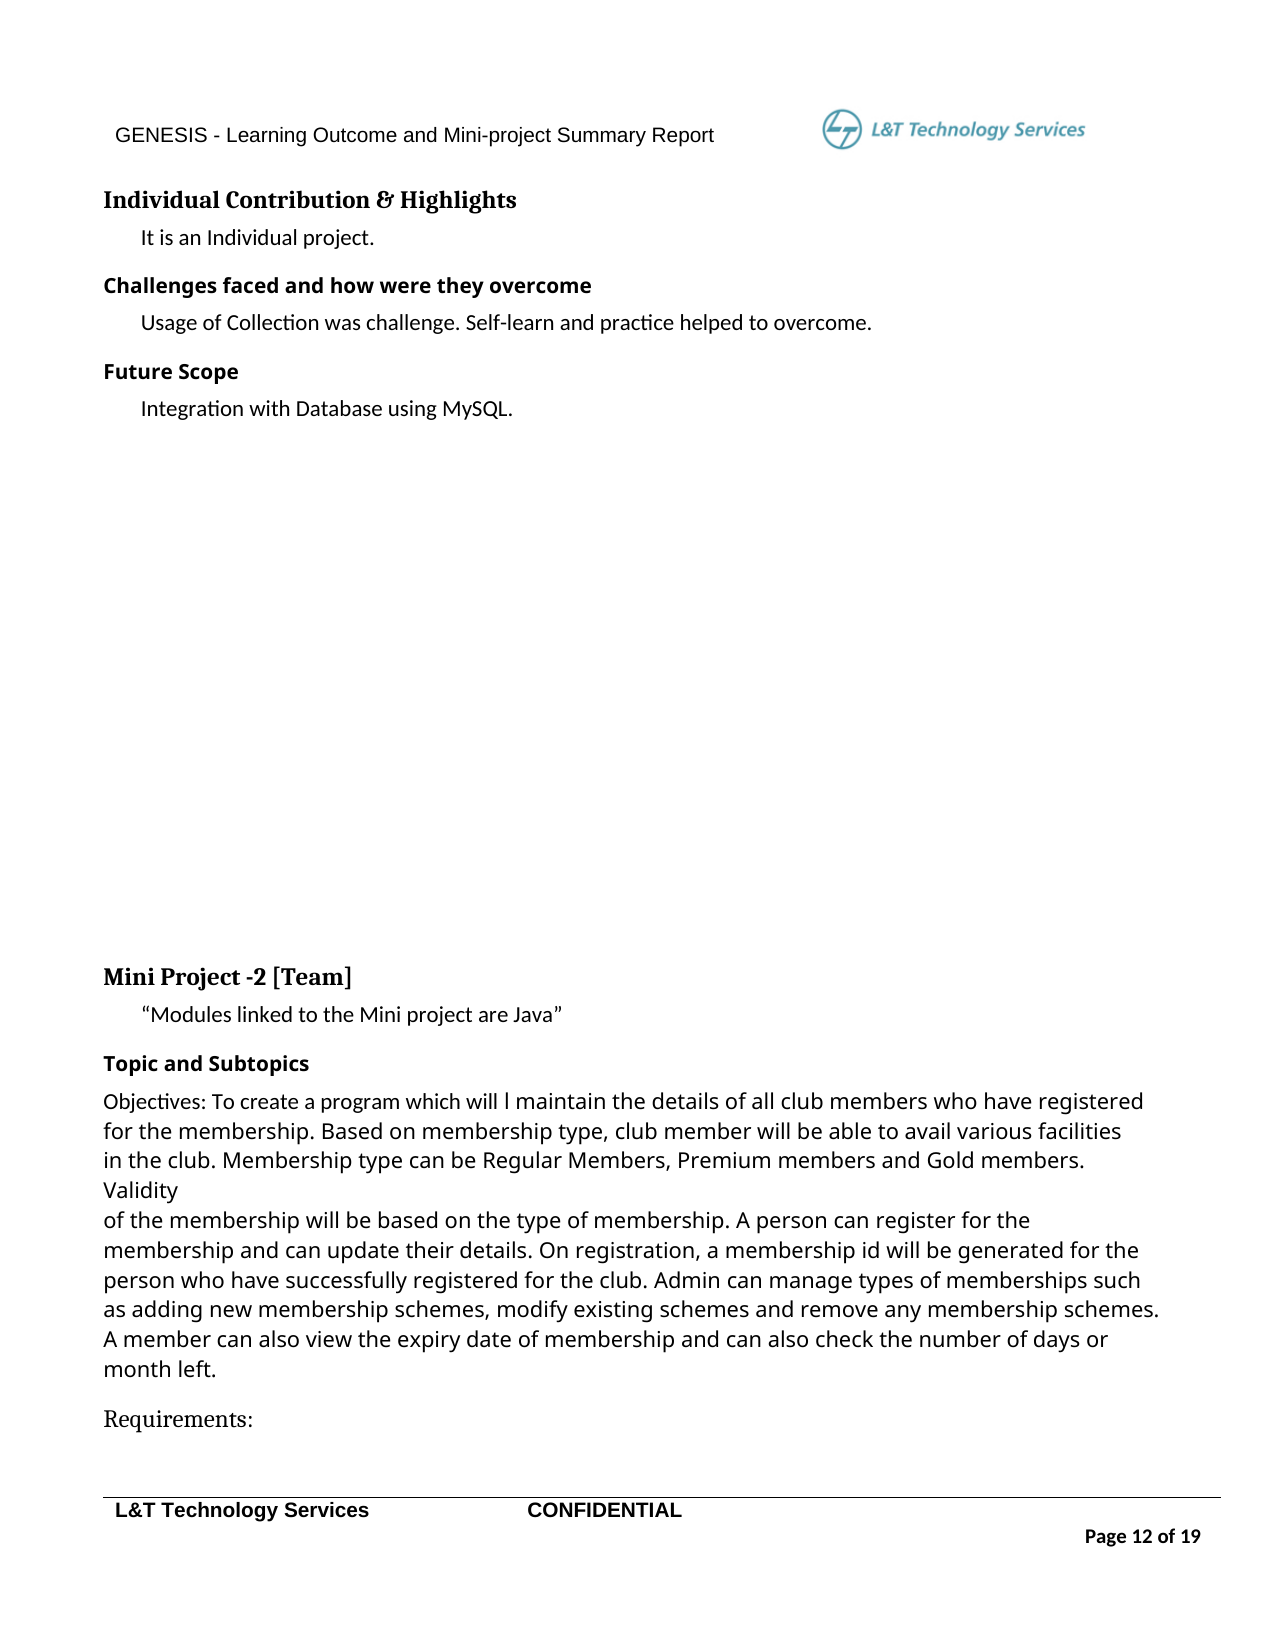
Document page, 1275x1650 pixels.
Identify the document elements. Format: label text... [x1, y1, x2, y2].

text It is an Individual project. [103, 223, 1162, 251]
subtitle Individual Contribution & Highlights [103, 186, 1162, 214]
subtitle Topic and Subtopics [103, 1049, 1162, 1078]
subtitle Future Scope [103, 357, 1162, 386]
subtitle Requirements: [103, 1405, 1162, 1433]
subtitle Challenges faced and how were they overcome [103, 272, 1162, 300]
text Objectives: To create a program which will l maintain the details of all club members who have registered for the membership. Based on membership type, club member will be able to avail various facilities in the club. Membership type can be Regular Members, Premium members and Gold members. Validity of the membership will be based on the type of membership. A person can register for the membership and can update their details. On registration, a membership id will be generated for the person who have successfully registered for the club. Admin can manage types of memberships such as adding new membership schemes, modify existing schemes and remove any membership schemes. A member can also view the expiry date of membership and can also check the number of days or month left. [103, 1086, 1162, 1384]
picture [820, 98, 1087, 162]
text Integration with Database using MySQL. [103, 394, 1162, 422]
text “Modules linked to the Mini project are Java” [103, 1000, 1162, 1028]
text Usage of Collection was challenge. Self-learn and practice helped to overcome. [103, 308, 1162, 336]
subtitle Mini Project -2 [Team] [103, 963, 1162, 992]
